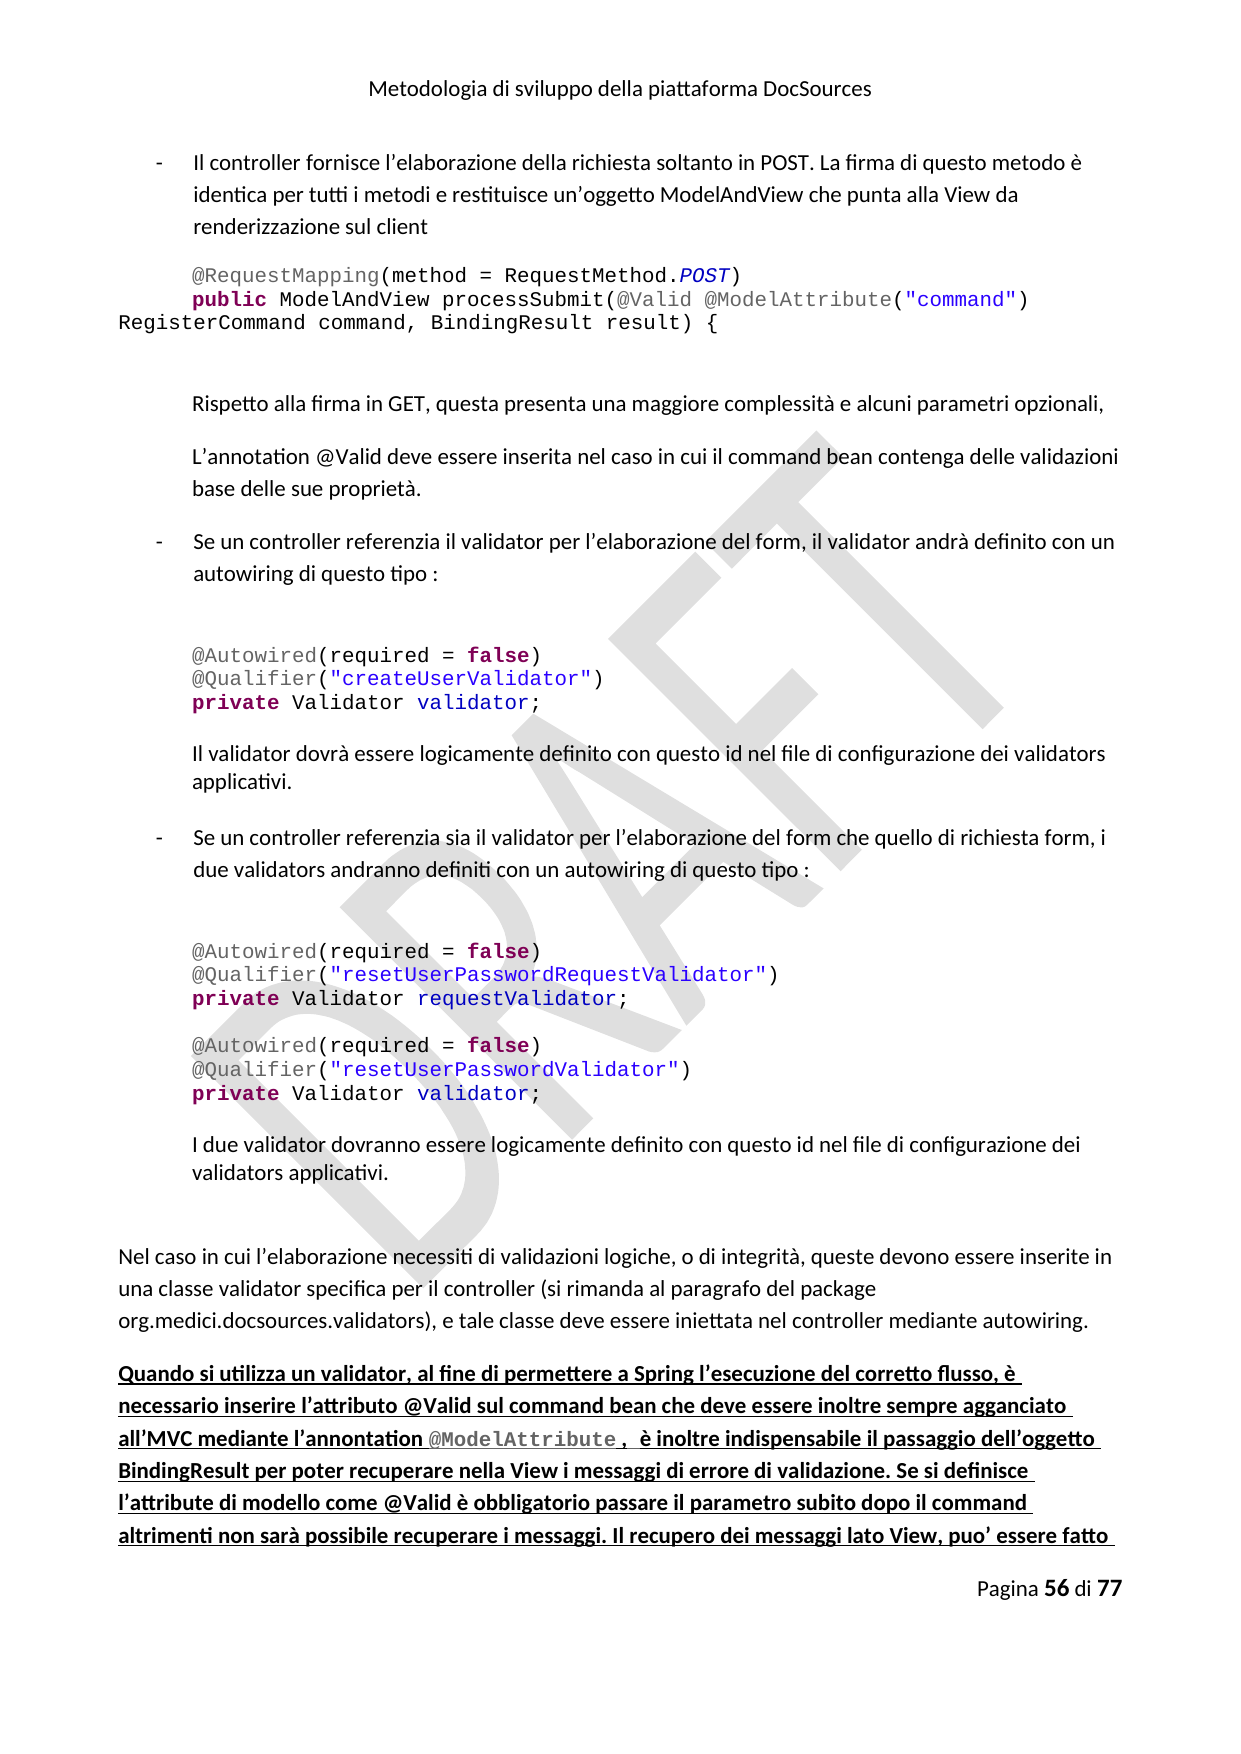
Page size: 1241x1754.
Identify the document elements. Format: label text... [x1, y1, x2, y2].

text private Validator validator; [118, 692, 1122, 716]
text @Autowired(required = false) [118, 1035, 1122, 1059]
text L’annotation @Valid deve essere inserita nel caso in cui il command bean contenga delle validazioni base delle sue proprietà. [192, 442, 1122, 502]
text @Qualifier("resetUserPasswordRequestValidator") [118, 964, 1122, 988]
text I due validator dovranno essere logicamente definito con questo id nel file di configurazione dei [118, 1130, 1122, 1158]
text @Autowired(required = false) [118, 644, 1122, 668]
text validators applicativi. [118, 1158, 1122, 1186]
text @Qualifier("resetUserPasswordValidator") [118, 1059, 1122, 1082]
list Il controller fornisce l’elaborazione della richiesta soltanto in POST. La firma di questo metodo è identica per tutti i metodi e restituisce un’oggetto ModelAndView che punta alla View da renderizzazione sul client [156, 148, 1122, 240]
text public ModelAndView processSubmit(@Valid @ModelAttribute("command") RegisterCommand command, BindingResult result) { [118, 289, 1122, 336]
text applicativi. [118, 767, 1122, 795]
list Se un controller referenzia sia il validator per l’elaborazione del form che quello di richiesta form, i due validators andranno definiti con un autowiring di questo tipo : [156, 823, 1122, 883]
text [118, 1359, 1122, 1549]
text private Validator validator; [118, 1082, 1122, 1106]
text Il validator dovrà essere logicamente definito con questo id nel file di configurazione dei validators [118, 739, 1122, 767]
text Rispetto alla firma in GET, questa presenta una maggiore complessità e alcuni parametri opzionali, [118, 389, 1122, 417]
text @Qualifier("createUserValidator") [118, 668, 1122, 692]
text @Autowired(required = false) [118, 941, 1122, 964]
text Nel caso in cui l’elaborazione necessiti di validazioni logiche, o di integrità, queste devono essere inserite in una classe validator specifica per il controller (si rimanda al paragrafo del package org.medici.docsources.validators), e tale classe deve essere iniettata nel controller mediante autowiring. [118, 1242, 1122, 1334]
text private Validator requestValidator; [118, 988, 1122, 1012]
list Se un controller referenzia il validator per l’elaborazione del form, il validator andrà definito con un autowiring di questo tipo : [156, 527, 1122, 587]
text @RequestMapping(method = RequestMethod.POST) [118, 265, 1122, 289]
